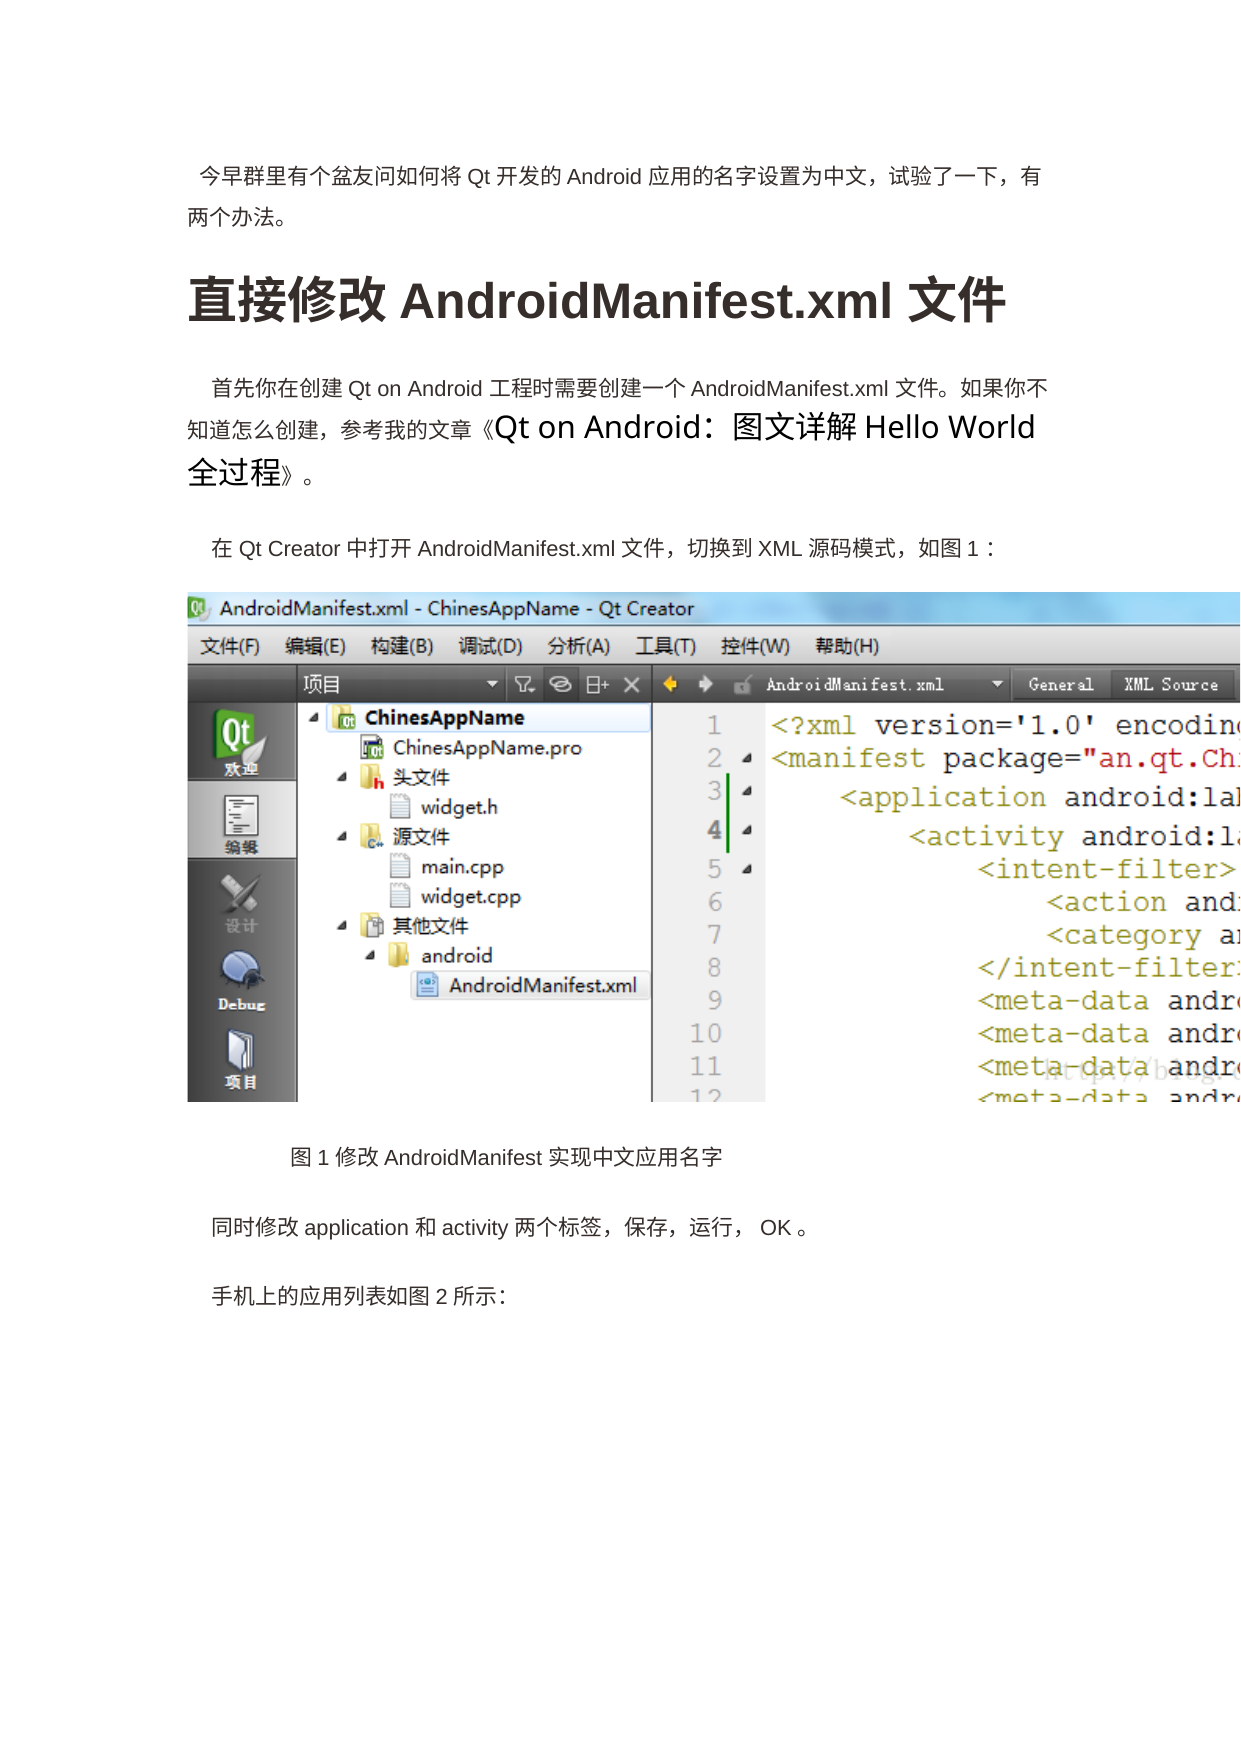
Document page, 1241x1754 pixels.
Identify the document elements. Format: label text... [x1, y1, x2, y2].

text 直接修改 AndroidManifest.xml 文件 [187, 260, 1053, 333]
picture [187, 592, 1241, 1102]
text 同时修改 application 和 activity 两个标签，保存，运行， OK 。 [187, 1201, 1053, 1241]
text 首先你在创建 Qt on Android 工程时需要创建一个 AndroidManifest.xml 文件。如果你不知道怎么创建，参考我的文章《Qt on Android：图文详解Hello World全过程》。 [187, 362, 1053, 493]
text 今早群里有个盆友问如何将 Qt 开发的 Android 应用的名字设置为中文，试验了一下，有两个办法。 [187, 150, 1053, 231]
text 在 Qt Creator 中打开 AndroidManifest.xml 文件，切换到 XML 源码模式，如图 1 ： [187, 522, 1053, 563]
text 手机上的应用列表如图 2 所示： [187, 1270, 1053, 1311]
text 图 1 修改 AndroidManifest 实现中文应用名字 [187, 1131, 1053, 1171]
